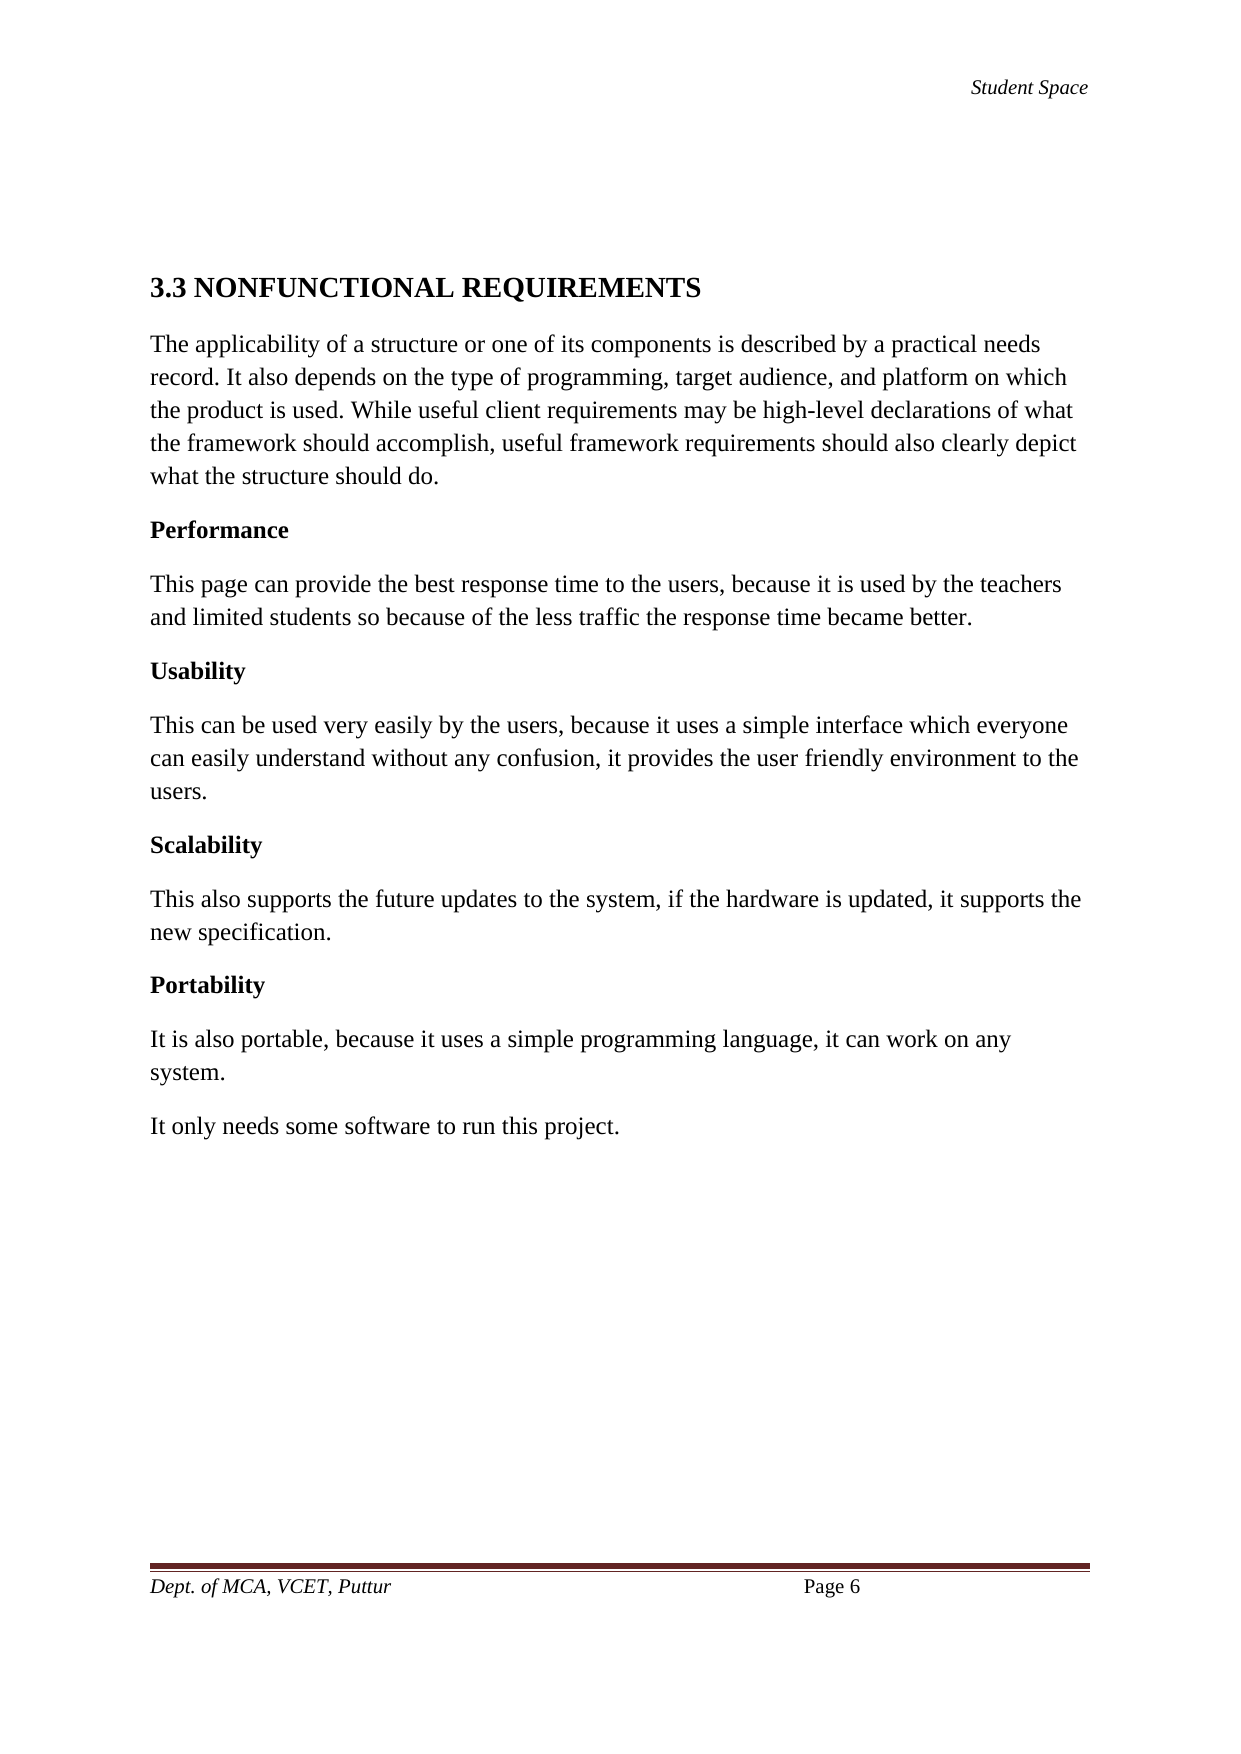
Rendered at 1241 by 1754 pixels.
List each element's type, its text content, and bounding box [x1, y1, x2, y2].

text Scalability [150, 830, 1090, 858]
text Usability [150, 656, 1090, 685]
text Performance [150, 515, 1090, 544]
text It only needs some software to run this project. [150, 1111, 1090, 1140]
text Portability [150, 971, 1090, 999]
text It is also portable, because it uses a simple programming language, it can work on any system. [150, 1024, 1090, 1086]
text 3.3 NONFUNCTIONAL REQUIREMENTS [150, 270, 1090, 303]
text This also supports the future updates to the system, if the hardware is updated, it supports the new specification. [150, 884, 1090, 945]
text This can be used very easily by the users, because it uses a simple interface which everyone can easily understand without any confusion, it provides the user friendly environment to the users. [150, 710, 1090, 805]
text The applicability of a structure or one of its components is described by a practical needs record. It also depends on the type of programming, target audience, and platform on which the product is used. While useful client requirements may be high-level declarations of what the framework should accomplish, useful framework requirements should also clearly depict what the structure should do. [150, 329, 1090, 490]
text This page can provide the best response time to the users, because it is used by the teachers and limited students so because of the less traffic the response time became better. [150, 569, 1090, 631]
